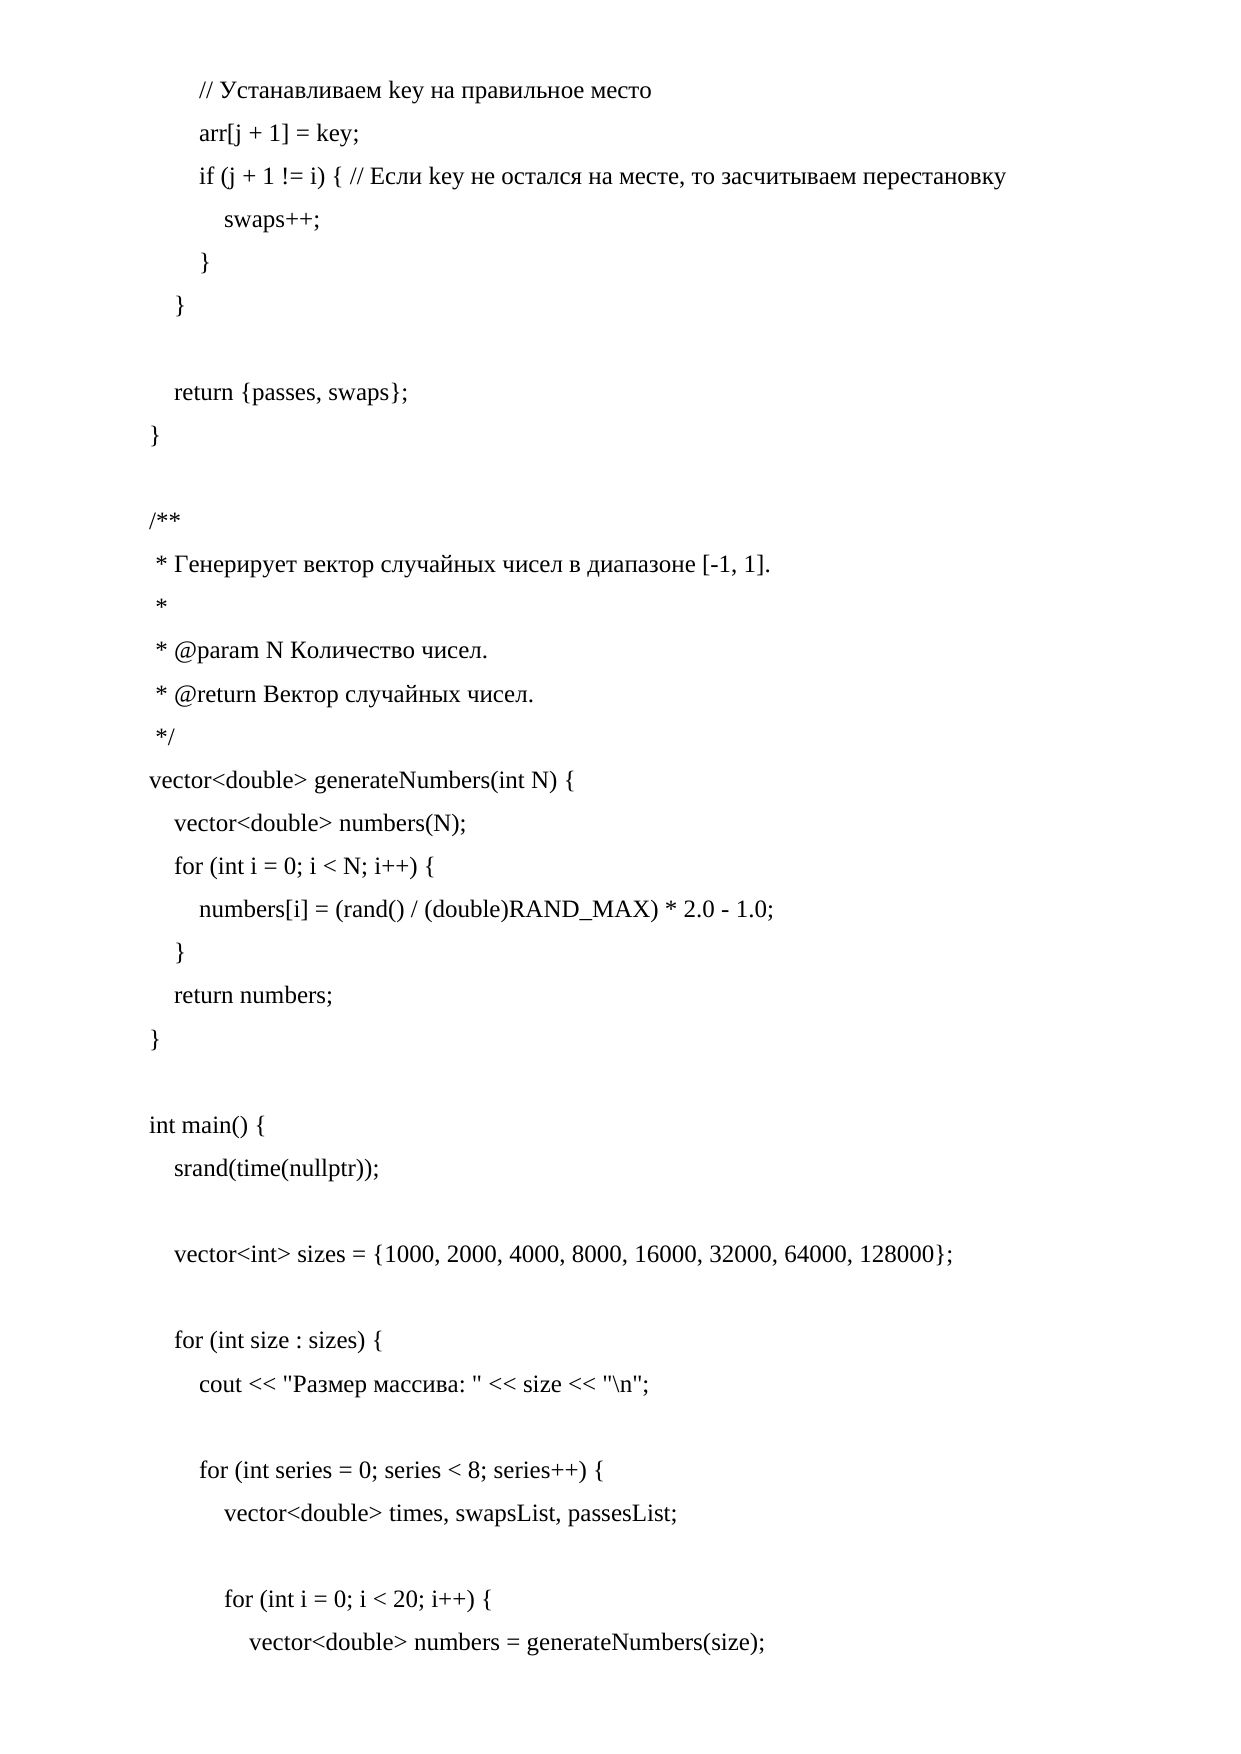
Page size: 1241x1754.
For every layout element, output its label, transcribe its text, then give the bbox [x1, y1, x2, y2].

text srand(time(nullptr)); [75, 1153, 1165, 1182]
text for (int series = 0; series < 8; series++) { [75, 1455, 1165, 1484]
text * [75, 592, 1165, 621]
text vector<double> numbers = generateNumbers(size); [75, 1627, 1165, 1656]
text if (j + 1 != i) { // Если key не остался на месте, то засчитываем перестановку [75, 161, 1165, 190]
text return {passes, swaps}; [75, 377, 1165, 406]
text /** [75, 506, 1165, 535]
text vector<double> numbers(N); [75, 808, 1165, 837]
text vector<double> times, swapsList, passesList; [75, 1498, 1165, 1527]
text swaps++; [75, 204, 1165, 233]
text for (int i = 0; i < N; i++) { [75, 851, 1165, 880]
text return numbers; [75, 981, 1165, 1009]
text } [75, 291, 1165, 319]
text } [75, 420, 1165, 449]
text for (int i = 0; i < 20; i++) { [75, 1584, 1165, 1613]
text for (int size : sizes) { [75, 1326, 1165, 1354]
text * @param N Количество чисел. [75, 636, 1165, 664]
text numbers[i] = (rand() / (double)RAND_MAX) * 2.0 - 1.0; [75, 894, 1165, 923]
text vector<int> sizes = {1000, 2000, 4000, 8000, 16000, 32000, 64000, 128000}; [75, 1239, 1165, 1268]
text vector<double> generateNumbers(int N) { [75, 765, 1165, 794]
text * @return Вектор случайных чисел. [75, 679, 1165, 707]
text int main() { [75, 1110, 1165, 1139]
text } [75, 247, 1165, 276]
text cout << "Размер массива: " << size << "\n"; [75, 1369, 1165, 1397]
text } [75, 937, 1165, 966]
text arr[j + 1] = key; [75, 118, 1165, 147]
text * Генерирует вектор случайных чисел в диапазоне [-1, 1]. [75, 549, 1165, 578]
text } [75, 1024, 1165, 1052]
text */ [75, 722, 1165, 751]
text // Устанавливаем key на правильное место [75, 75, 1165, 104]
